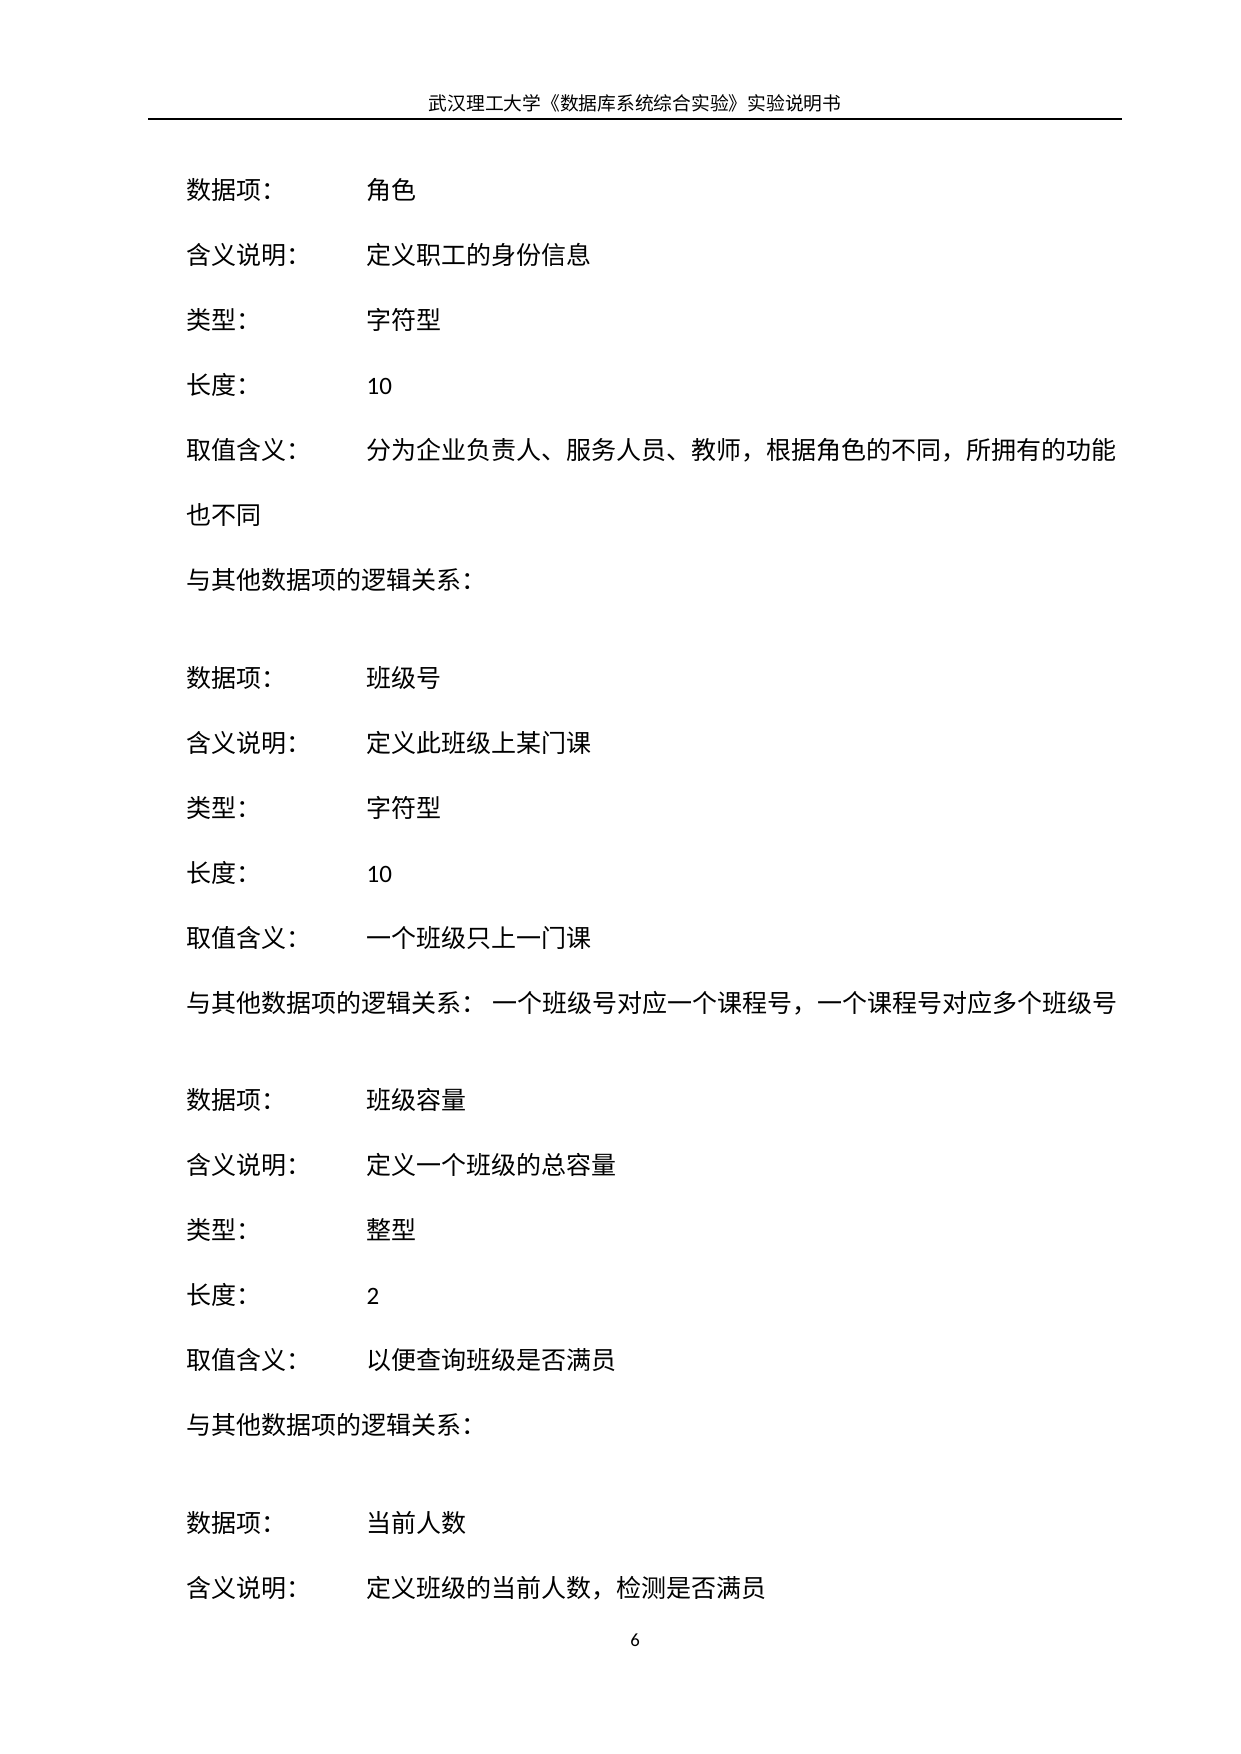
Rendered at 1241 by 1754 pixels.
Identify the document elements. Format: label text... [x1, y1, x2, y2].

text 含义说明： 定义职工的身份信息 [187, 221, 1122, 286]
text 类型： 字符型 [187, 774, 1122, 839]
text 数据项： 班级容量 [187, 1066, 1122, 1131]
text 类型： 字符型 [187, 286, 1122, 351]
text 长度： 10 [187, 839, 1122, 904]
text 数据项： 班级号 [187, 644, 1122, 709]
text 与其他数据项的逻辑关系： [187, 546, 1122, 611]
text 数据项： 当前人数 [187, 1489, 1122, 1554]
text 长度： 2 [187, 1261, 1122, 1326]
text 与其他数据项的逻辑关系： [187, 1391, 1122, 1456]
text 含义说明： 定义一个班级的总容量 [187, 1131, 1122, 1196]
text 与其他数据项的逻辑关系： 一个班级号对应一个课程号，一个课程号对应多个班级号 [187, 969, 1122, 1034]
text 含义说明： 定义班级的当前人数，检测是否满员 [187, 1554, 1122, 1619]
text 长度： 10 [187, 351, 1122, 416]
text 取值含义： 一个班级只上一门课 [187, 904, 1122, 969]
text 类型： 整型 [187, 1196, 1122, 1261]
text 取值含义： 以便查询班级是否满员 [187, 1326, 1122, 1391]
text 含义说明： 定义此班级上某门课 [187, 709, 1122, 774]
text 数据项： 角色 [187, 156, 1122, 221]
text 取值含义： 分为企业负责人、服务人员、教师，根据角色的不同，所拥有的功能也不同 [187, 416, 1122, 546]
